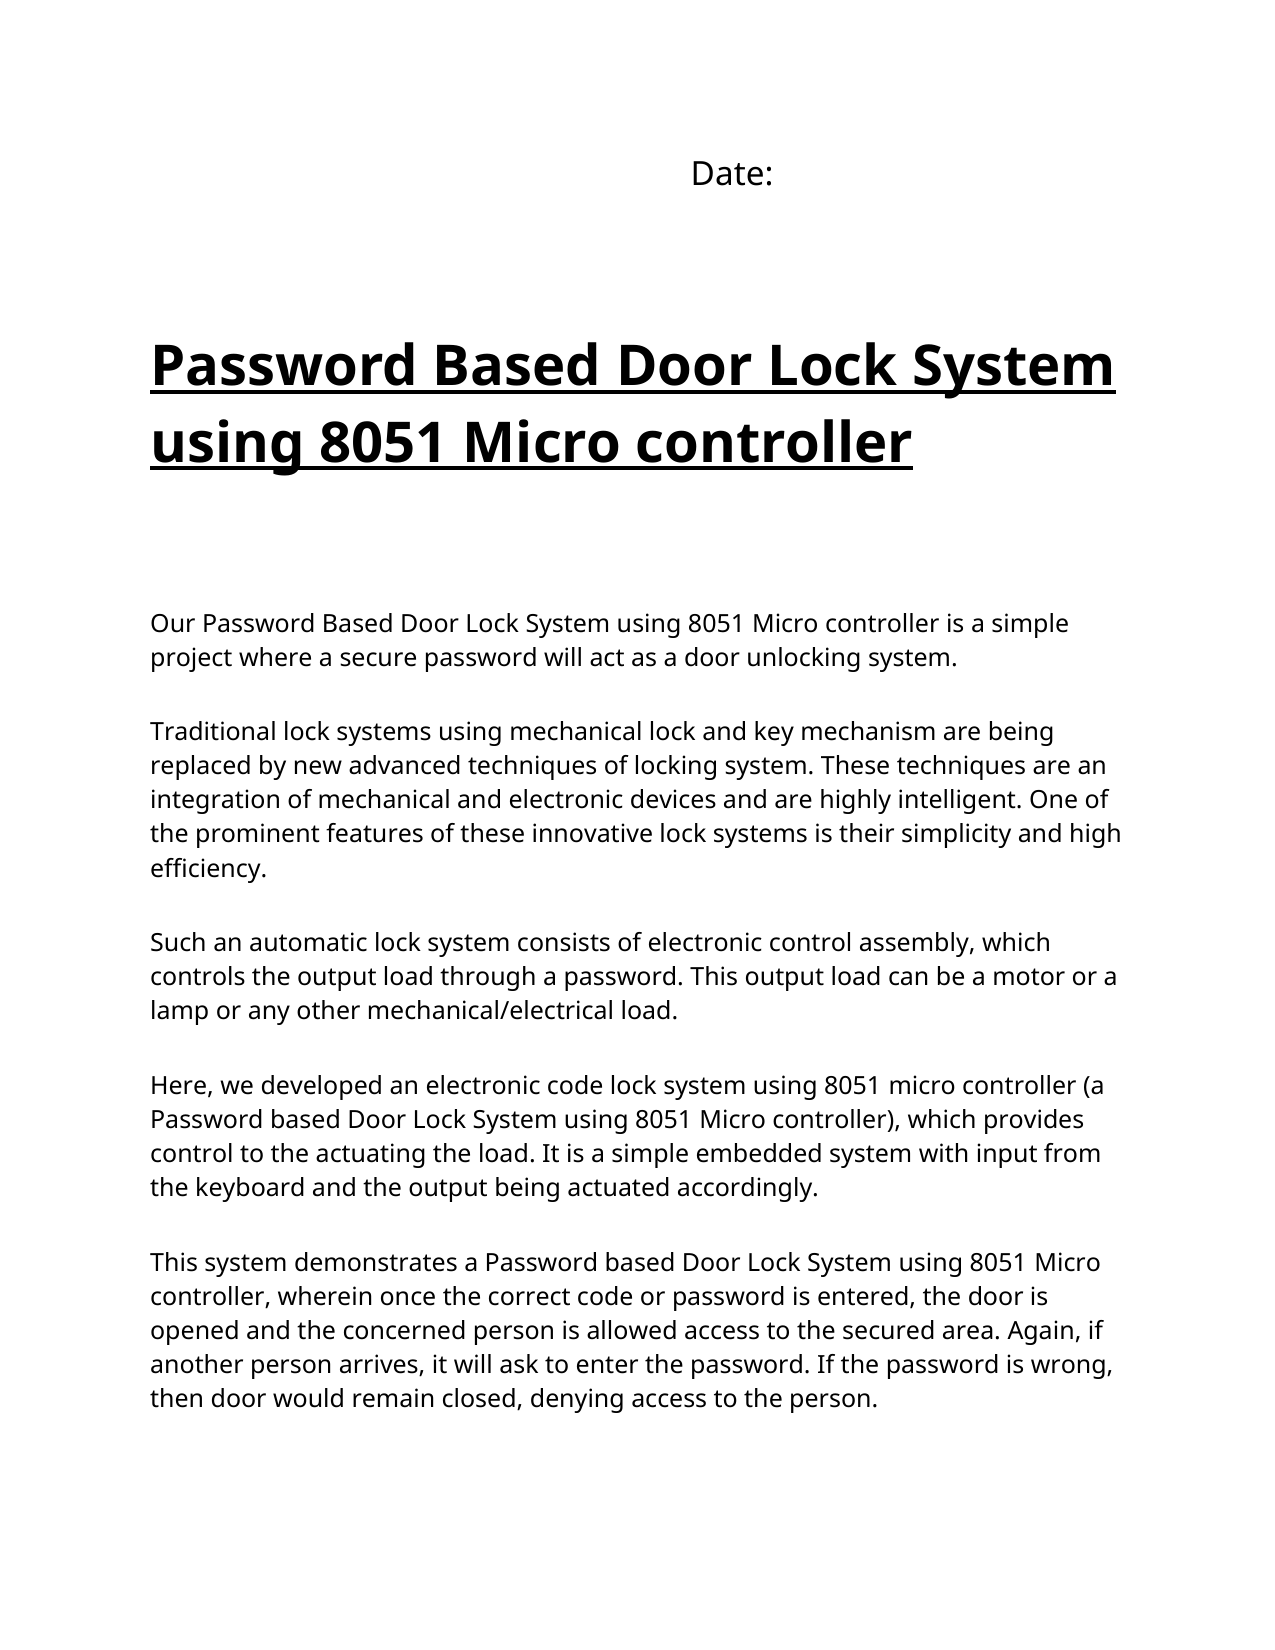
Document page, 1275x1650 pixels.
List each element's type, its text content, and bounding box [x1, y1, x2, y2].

text Here, we developed an electronic code lock system using 8051 micro controller (a Password based Door Lock System using 8051 Micro controller), which provides control to the actuating the load. It is a simple embedded system with input from the keyboard and the output being actuated accordingly. [150, 1068, 1125, 1204]
text Traditional lock systems using mechanical lock and key mechanism are being replaced by new advanced techniques of locking system. These techniques are an integration of mechanical and electronic devices and are highly intelligent. One of the prominent features of these innovative lock systems is their simplicity and high efficiency. [150, 714, 1125, 884]
text Our Password Based Door Lock System using 8051 Micro controller is a simple project where a secure password will act as a door unlocking system. [150, 605, 1125, 673]
text Such an automatic lock system consists of electronic control assembly, which controls the output load through a password. This output load can be a motor or a lamp or any other mechanical/electrical load. [150, 925, 1125, 1027]
text Password Based Door Lock System using 8051 Micro controller [150, 325, 1125, 478]
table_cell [139, 150, 1139, 216]
text This system demonstrates a Password based Door Lock System using 8051 Micro controller, wherein once the correct code or password is entered, the door is opened and the concerned person is allowed access to the secured area. Again, if another person arrives, it will ask to enter the password. If the password is wrong, then door would remain closed, denying access to the person. [150, 1244, 1125, 1415]
